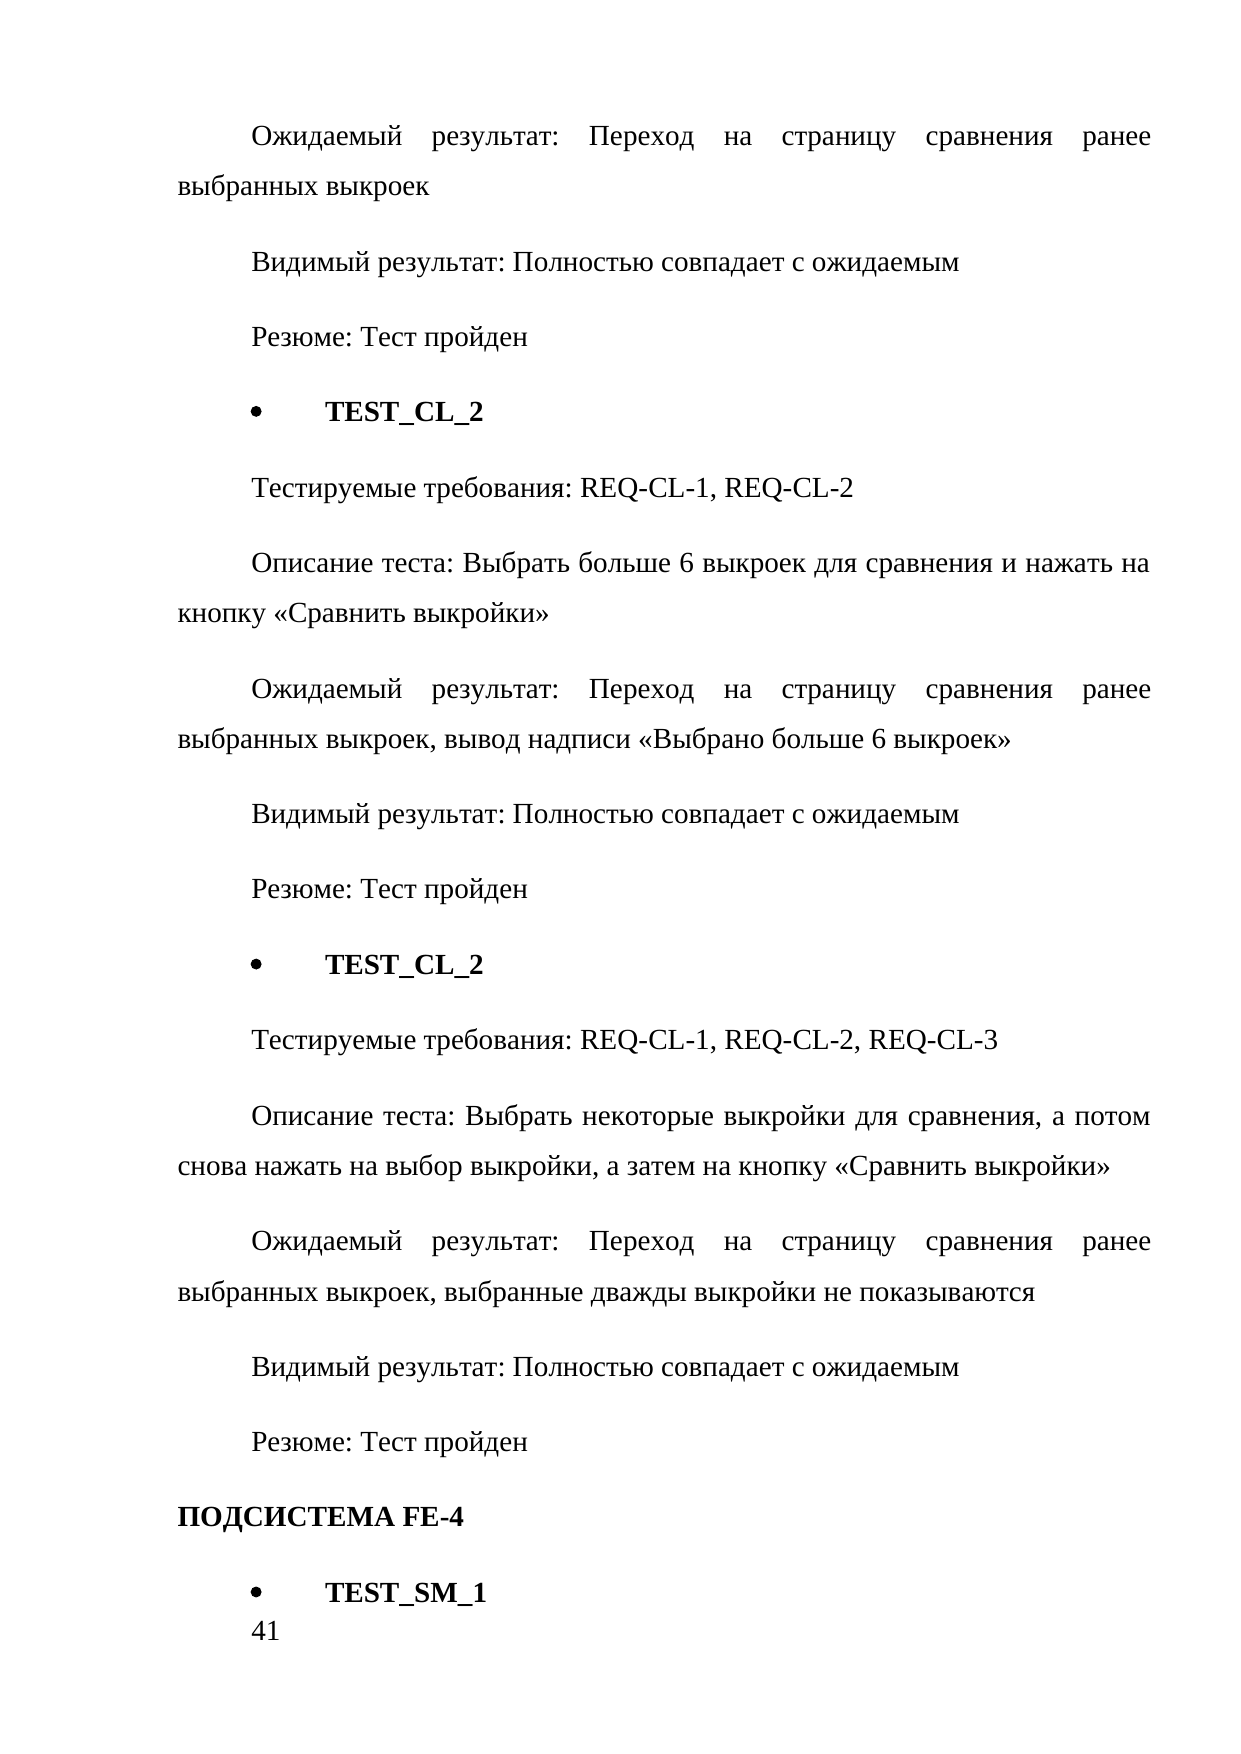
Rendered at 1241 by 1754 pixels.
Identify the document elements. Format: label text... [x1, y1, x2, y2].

text Тестируемые требования: REQ-CL-1, REQ-CL-2, REQ-CL-3 [177, 1022, 1152, 1056]
text Ожидаемый результат: Переход на страницу сравнения ранее выбранных выкроек, выбранные дважды выкройки не показываются [177, 1223, 1152, 1307]
text Видимый результат: Полностью совпадает с ожидаемым [177, 1349, 1152, 1382]
text Ожидаемый результат: Переход на страницу сравнения ранее выбранных выкроек [177, 118, 1152, 202]
text Видимый результат: Полностью совпадает с ожидаемым [177, 796, 1152, 830]
text Ожидаемый результат: Переход на страницу сравнения ранее выбранных выкроек, вывод надписи «Выбрано больше 6 выкроек» [177, 671, 1152, 754]
text Резюме: Тест пройден [177, 319, 1152, 353]
list TEST_CL_2 [177, 947, 1152, 981]
subtitle ПОДСИСТЕМА FE-4 [177, 1499, 1152, 1533]
text Резюме: Тест пройден [177, 1424, 1152, 1458]
text Тестируемые требования: REQ-CL-1, REQ-CL-2 [177, 470, 1152, 503]
text Описание теста: Выбрать некоторые выкройки для сравнения, а потом снова нажать на выбор выкройки, а затем на кнопку «Сравнить выкройки» [177, 1098, 1152, 1182]
text Описание теста: Выбрать больше 6 выкроек для сравнения и нажать на кнопку «Сравнить выкройки» [177, 545, 1152, 629]
list TEST_CL_2 [177, 394, 1152, 428]
list TEST_SM_1 [177, 1575, 1152, 1608]
text Резюме: Тест пройден [177, 872, 1152, 905]
text Видимый результат: Полностью совпадает с ожидаемым [177, 244, 1152, 277]
